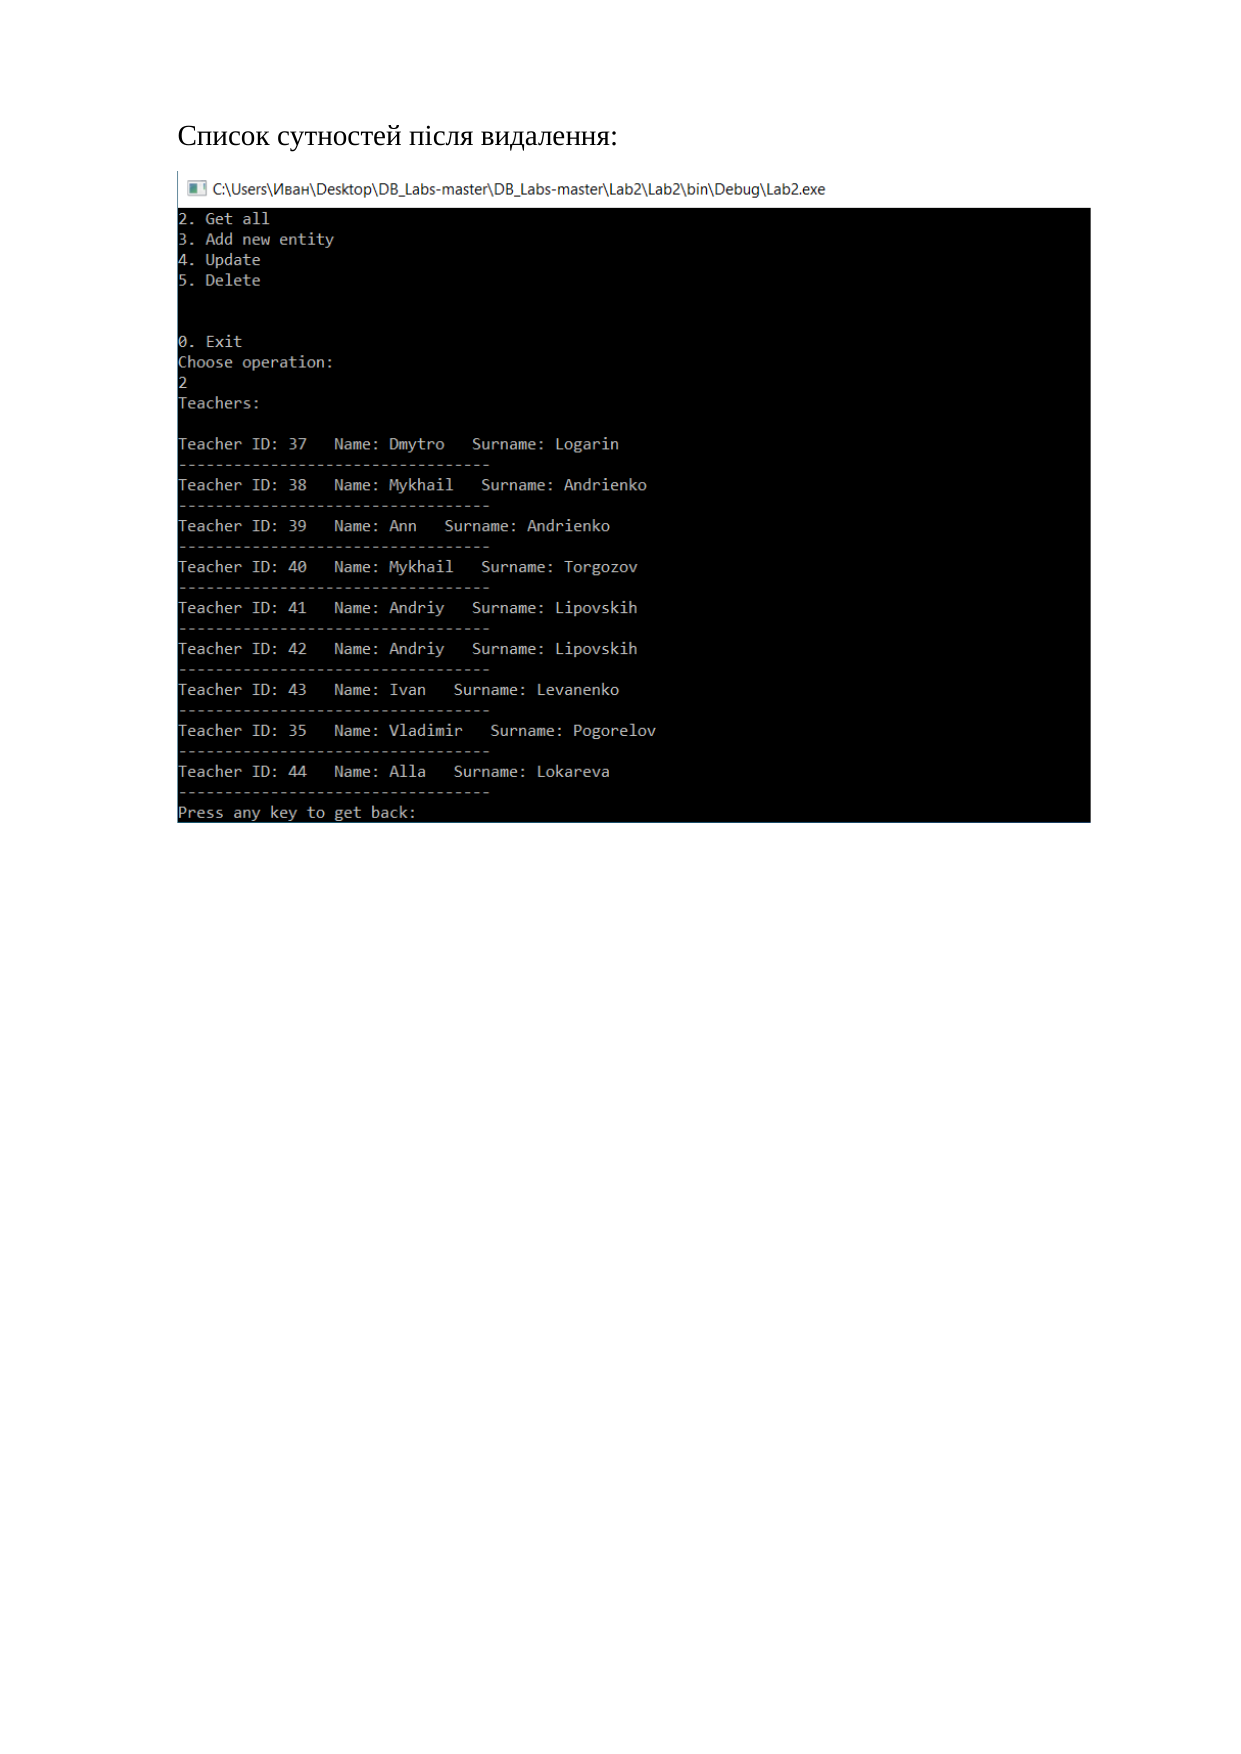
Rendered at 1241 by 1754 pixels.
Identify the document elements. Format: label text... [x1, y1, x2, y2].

text Список сутностей після видалення: [177, 118, 1152, 152]
picture [177, 171, 1091, 823]
